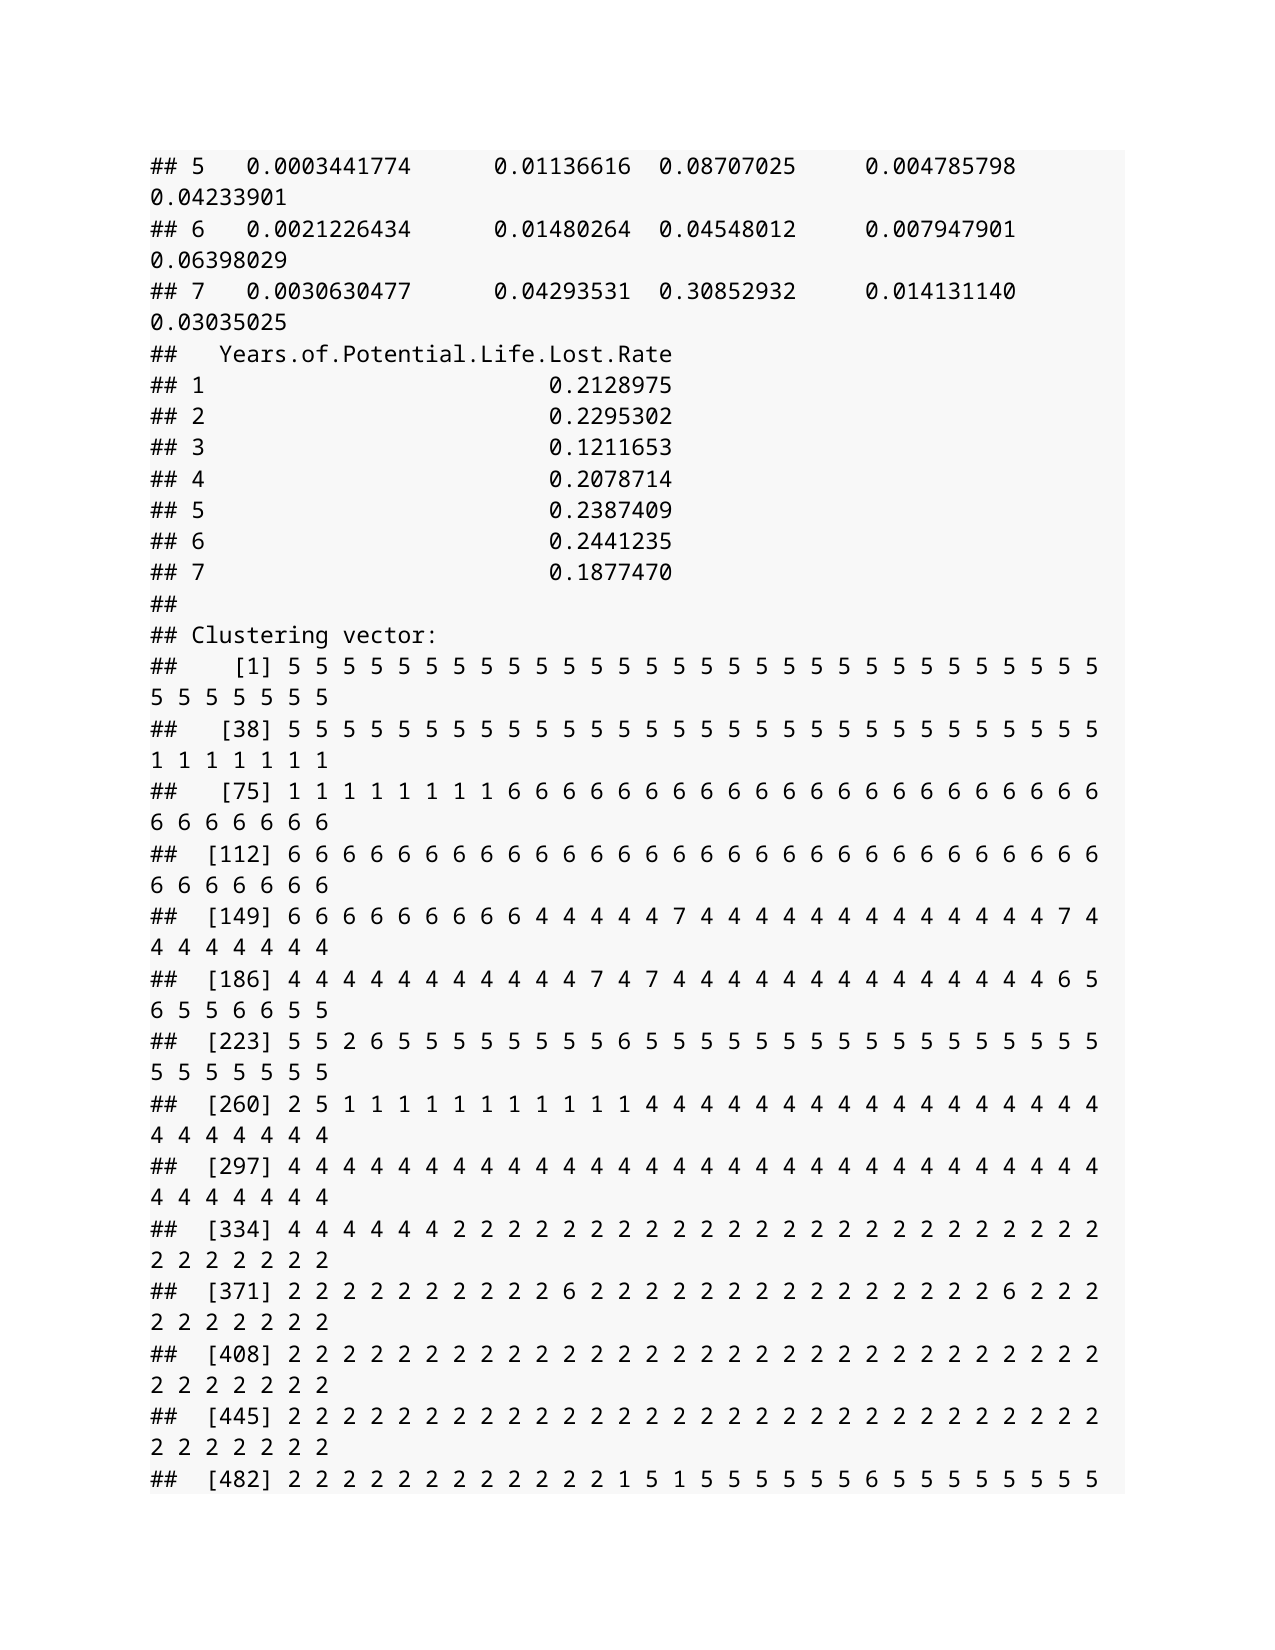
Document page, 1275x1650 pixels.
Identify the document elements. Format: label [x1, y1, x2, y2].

text [150, 150, 1125, 1494]
